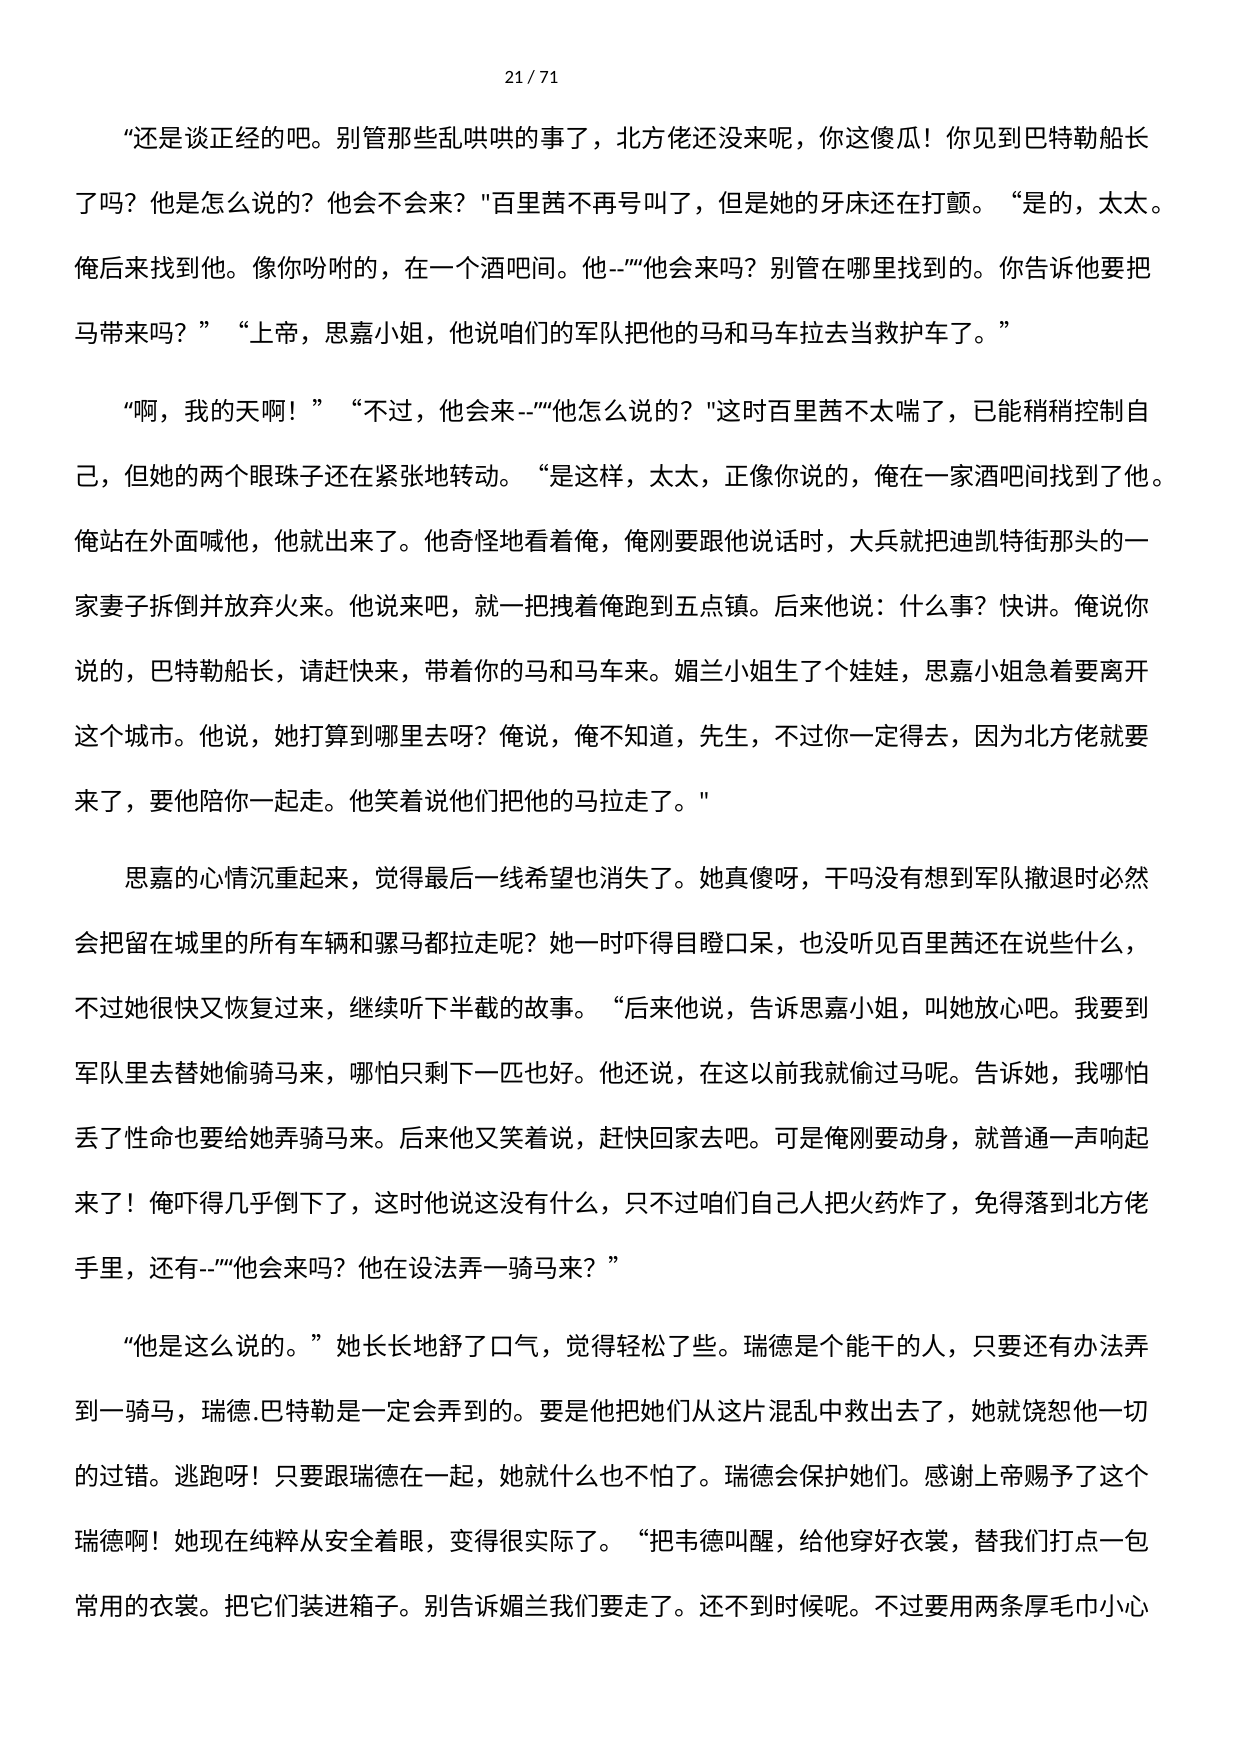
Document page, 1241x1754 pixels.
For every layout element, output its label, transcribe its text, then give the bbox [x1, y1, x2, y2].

text 思嘉的心情沉重起来，觉得最后一线希望也消失了。她真傻呀，干吗没有想到军队撤退时必然会把留在城里的所有车辆和骡马都拉走呢？她一时吓得目瞪口呆，也没听见百里茜还在说些什么，不过她很快又恢复过来，继续听下半截的故事。“后来他说，告诉思嘉小姐，叫她放心吧。我要到军队里去替她偷骑马来，哪怕只剩下一匹也好。他还说，在这以前我就偷过马呢。告诉她，我哪怕丢了性命也要给她弄骑马来。后来他又笑着说，赶快回家去吧。可是俺刚要动身，就普通一声响起来了！俺吓得几乎倒下了，这时他说这没有什么，只不过咱们自己人把火药炸了，免得落到北方佬手里，还有--”“他会来吗？他在设法弄一骑马来？” [74, 844, 1152, 1299]
text “啊，我的天啊！”“不过，他会来--”“他怎么说的？"这时百里茜不太喘了，已能稍稍控制自己，但她的两个眼珠子还在紧张地转动。“是这样，太太，正像你说的，俺在一家酒吧间找到了他。俺站在外面喊他，他就出来了。他奇怪地看着俺，俺刚要跟他说话时，大兵就把迪凯特街那头的一家妻子拆倒并放弃火来。他说来吧，就一把拽着俺跑到五点镇。后来他说：什么事？快讲。俺说你说的，巴特勒船长，请赶快来，带着你的马和马车来。媚兰小姐生了个娃娃，思嘉小姐急着要离开这个城市。他说，她打算到哪里去呀？俺说，俺不知道，先生，不过你一定得去，因为北方佬就要来了，要他陪你一起走。他笑着说他们把他的马拉走了。" [74, 377, 1152, 832]
text “还是谈正经的吧。别管那些乱哄哄的事了，北方佬还没来呢，你这傻瓜！你见到巴特勒船长了吗？他是怎么说的？他会不会来？"百里茜不再号叫了，但是她的牙床还在打颤。“是的，太太。俺后来找到他。像你吩咐的，在一个酒吧间。他--”“他会来吗？别管在哪里找到的。你告诉他要把马带来吗？”“上帝，思嘉小姐，他说咱们的军队把他的马和马车拉去当救护车了。” [74, 104, 1152, 364]
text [74, 1312, 1152, 1637]
